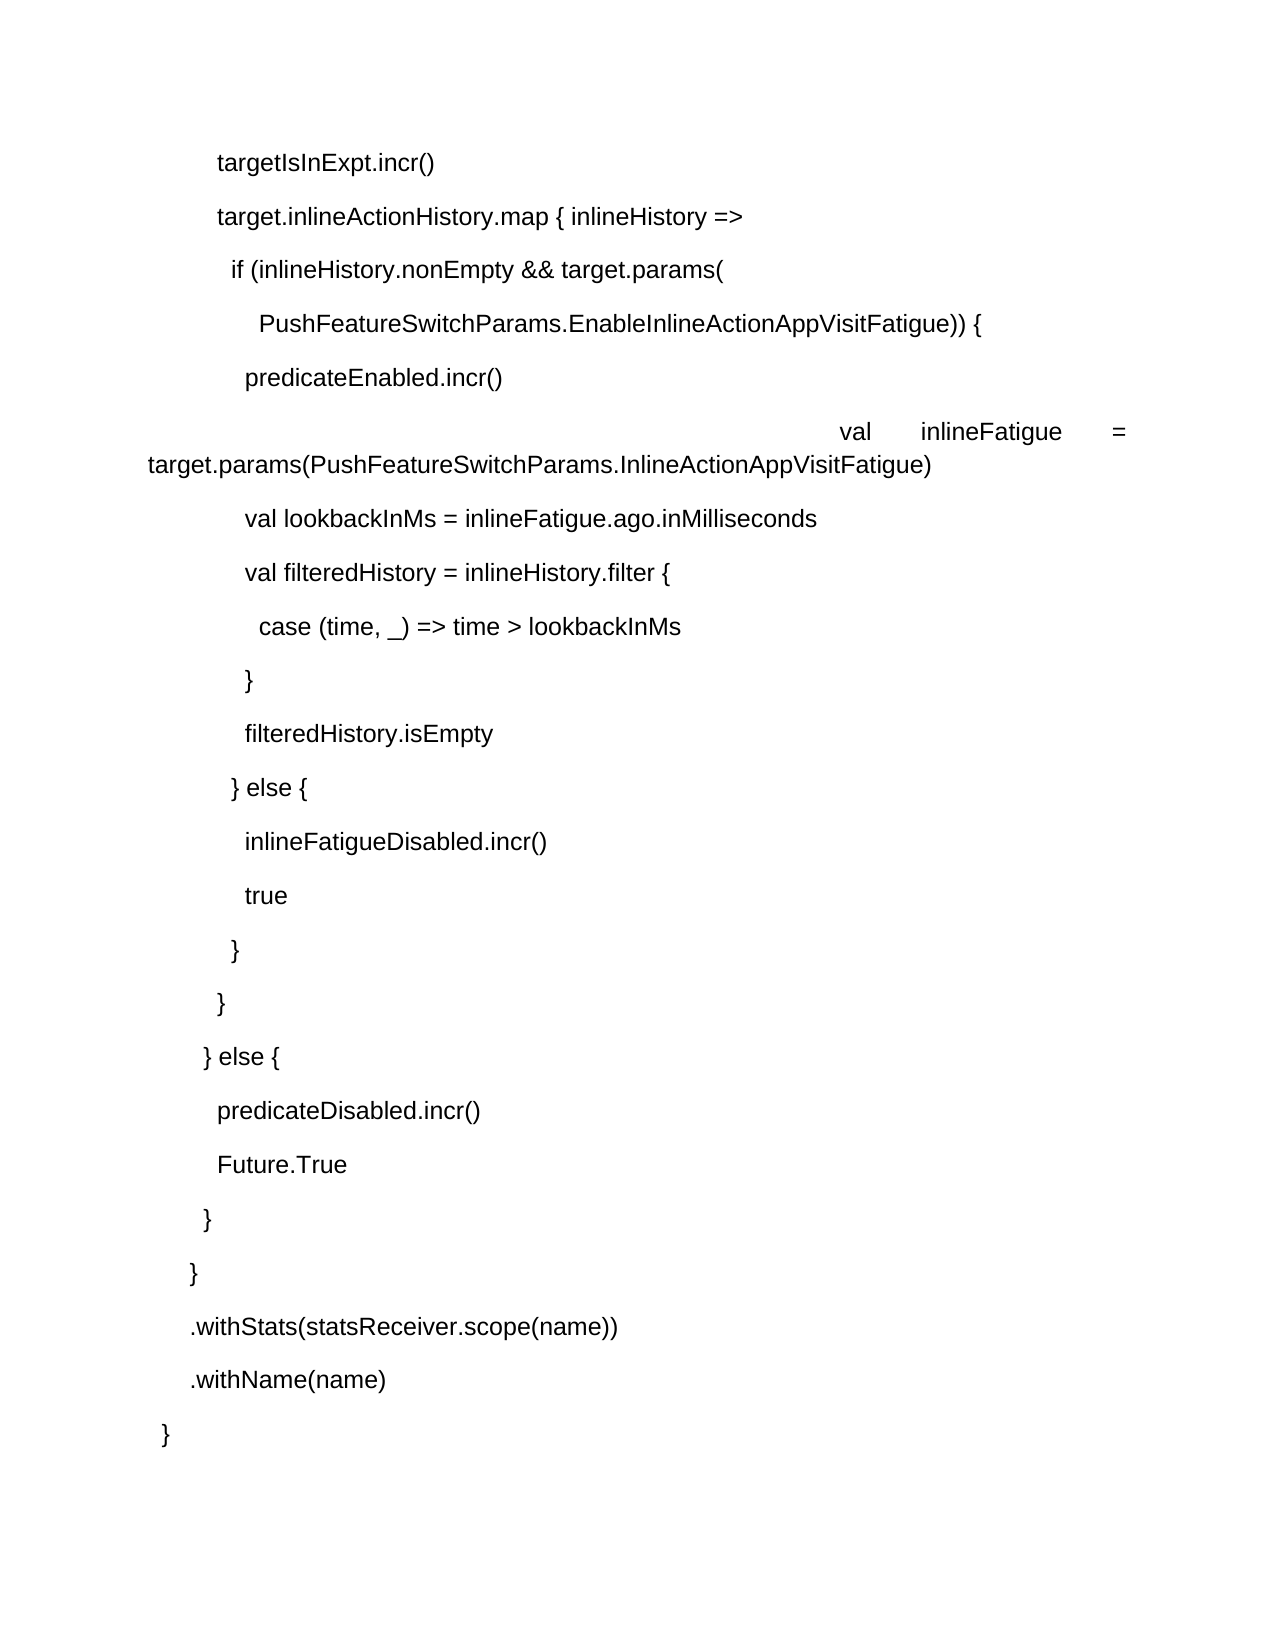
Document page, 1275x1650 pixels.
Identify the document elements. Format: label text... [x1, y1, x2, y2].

text inlineFatigueDisabled.incr() [148, 827, 1127, 856]
text } else { [148, 1042, 1127, 1071]
text target.inlineActionHistory.map { inlineHistory => [148, 201, 1127, 230]
text } [148, 1204, 1127, 1233]
text PushFeatureSwitchParams.EnableInlineActionAppVisitFatigue)) { [148, 309, 1127, 338]
text } [148, 1419, 1127, 1448]
text } else { [148, 773, 1127, 802]
text val filteredHistory = inlineHistory.filter { [148, 558, 1127, 586]
text predicateEnabled.incr() [148, 363, 1127, 392]
text val inlineFatigue = target.params(PushFeatureSwitchParams.InlineActionAppVisitFatigue) [148, 417, 1127, 479]
text filteredHistory.isEmpty [148, 719, 1127, 748]
text case (time, _) => time > lookbackInMs [148, 611, 1127, 640]
text predicateDisabled.incr() [148, 1096, 1127, 1125]
text } [148, 1258, 1127, 1286]
text } [148, 934, 1127, 963]
text .withName(name) [148, 1365, 1127, 1394]
text Future.True [148, 1150, 1127, 1179]
text val lookbackInMs = inlineFatigue.ago.inMilliseconds [148, 504, 1127, 532]
text true [148, 881, 1127, 909]
text } [148, 988, 1127, 1017]
text } [148, 665, 1127, 694]
text if (inlineHistory.nonEmpty && target.params( [148, 255, 1127, 284]
text targetIsInExpt.incr() [148, 148, 1127, 176]
text .withStats(statsReceiver.scope(name)) [148, 1312, 1127, 1340]
